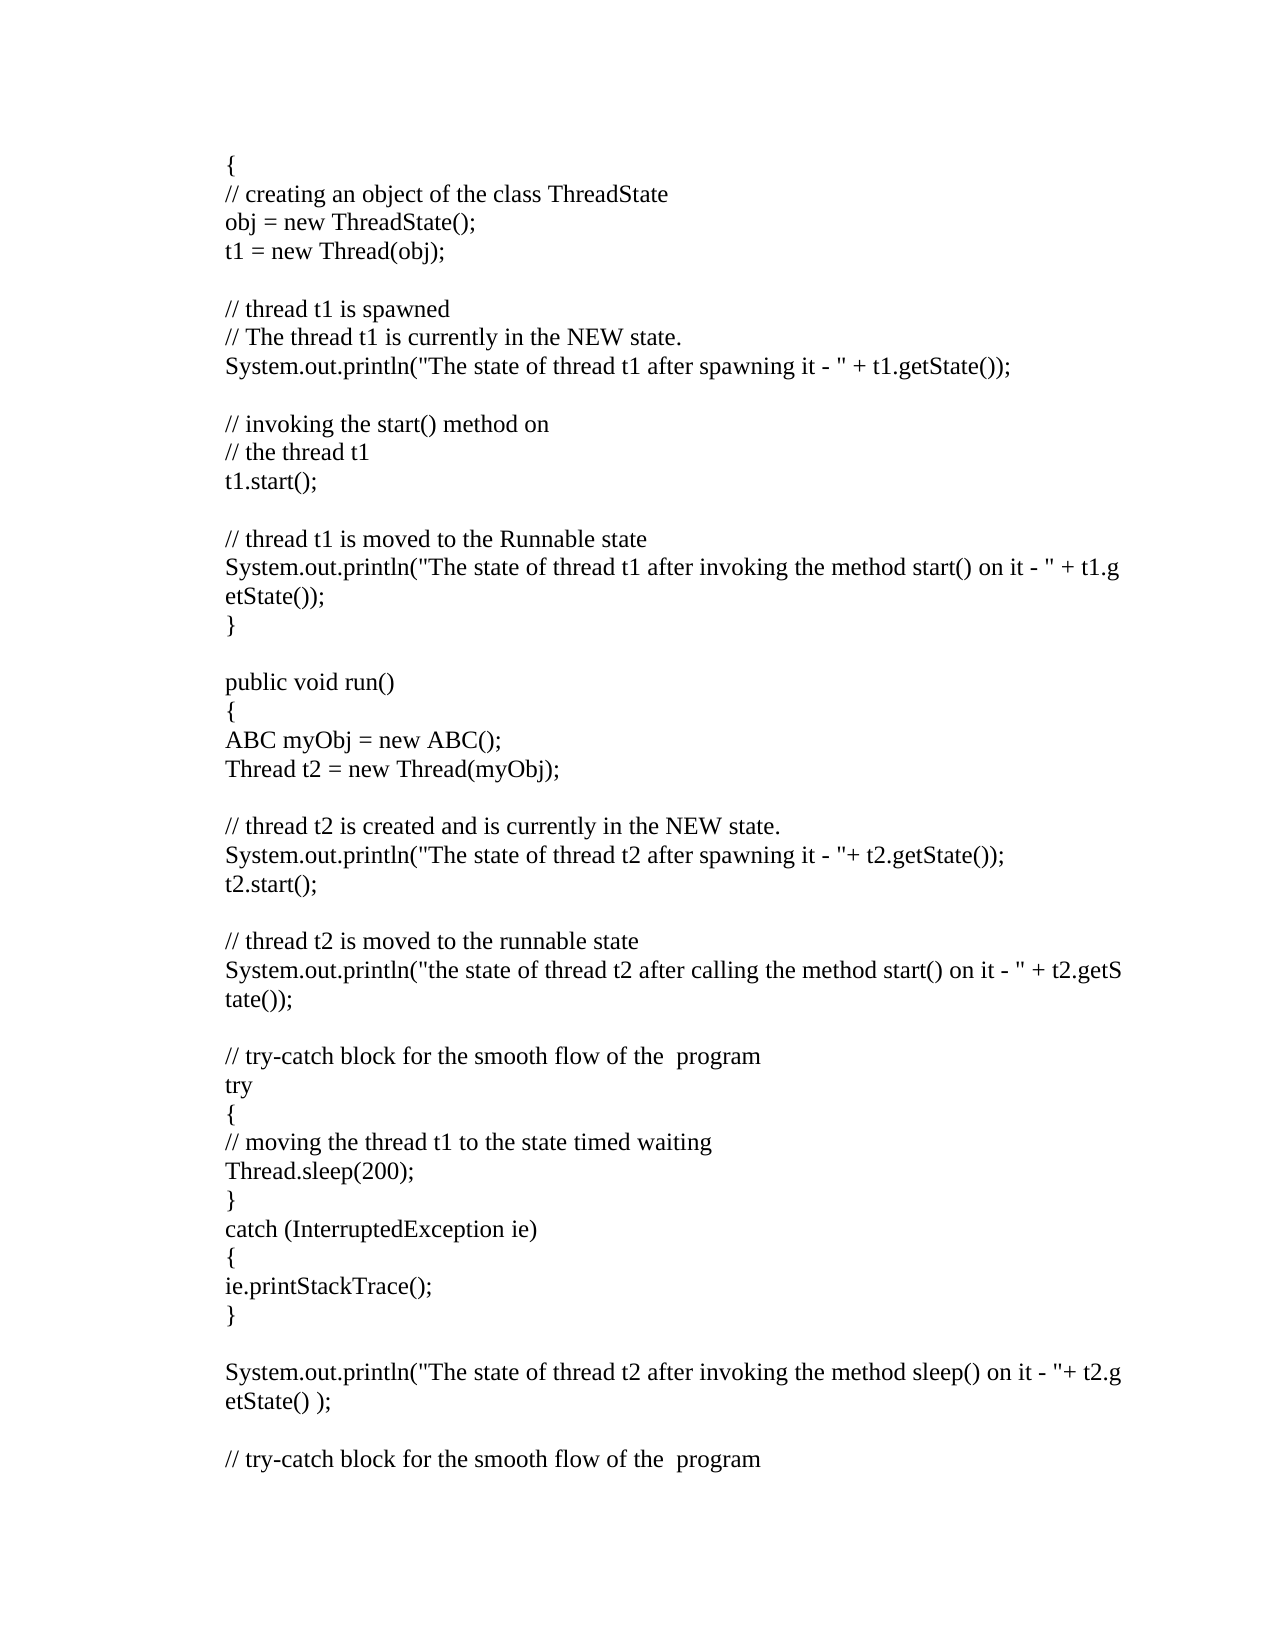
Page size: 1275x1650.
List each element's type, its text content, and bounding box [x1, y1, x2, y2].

text System.out.println("The state of thread t1 after invoking the method start() on it - " + t1.getState()); [225, 552, 1125, 610]
text // thread t1 is spawned [225, 294, 1125, 322]
text System.out.println("the state of thread t2 after calling the method start() on it - " + t2.getState()); [225, 955, 1125, 1012]
text // try-catch block for the smooth flow of the program [225, 1444, 1125, 1472]
text } [225, 610, 1125, 639]
text t1.start(); [225, 466, 1125, 495]
text // thread t2 is moved to the runnable state [225, 926, 1125, 955]
text // thread t2 is created and is currently in the NEW state. [225, 811, 1125, 840]
text catch (InterruptedException ie) [225, 1214, 1125, 1242]
text ie.printStackTrace(); [225, 1271, 1125, 1300]
text public void run() [225, 667, 1125, 696]
text Thread t2 = new Thread(myObj); [225, 754, 1125, 782]
text { [225, 1242, 1125, 1271]
text } [225, 1185, 1125, 1214]
text ABC myObj = new ABC(); [225, 725, 1125, 754]
text // thread t1 is moved to the Runnable state [225, 524, 1125, 552]
text // The thread t1 is currently in the NEW state. [225, 322, 1125, 351]
text { [225, 150, 1125, 179]
text obj = new ThreadState(); [225, 207, 1125, 236]
text // creating an object of the class ThreadState [225, 179, 1125, 207]
text t1 = new Thread(obj); [225, 236, 1125, 265]
text { [225, 1099, 1125, 1127]
text System.out.println("The state of thread t1 after spawning it - " + t1.getState()); [225, 351, 1125, 380]
text System.out.println("The state of thread t2 after invoking the method sleep() on it - "+ t2.getState() ); [225, 1357, 1125, 1415]
text // invoking the start() method on [225, 409, 1125, 437]
text { [225, 696, 1125, 725]
text System.out.println("The state of thread t2 after spawning it - "+ t2.getState()); [225, 840, 1125, 869]
text Thread.sleep(200); [225, 1156, 1125, 1185]
text t2.start(); [225, 869, 1125, 897]
text // try-catch block for the smooth flow of the program [225, 1041, 1125, 1070]
text } [225, 1300, 1125, 1329]
text // the thread t1 [225, 437, 1125, 466]
text try [225, 1070, 1125, 1099]
text // moving the thread t1 to the state timed waiting [225, 1127, 1125, 1156]
